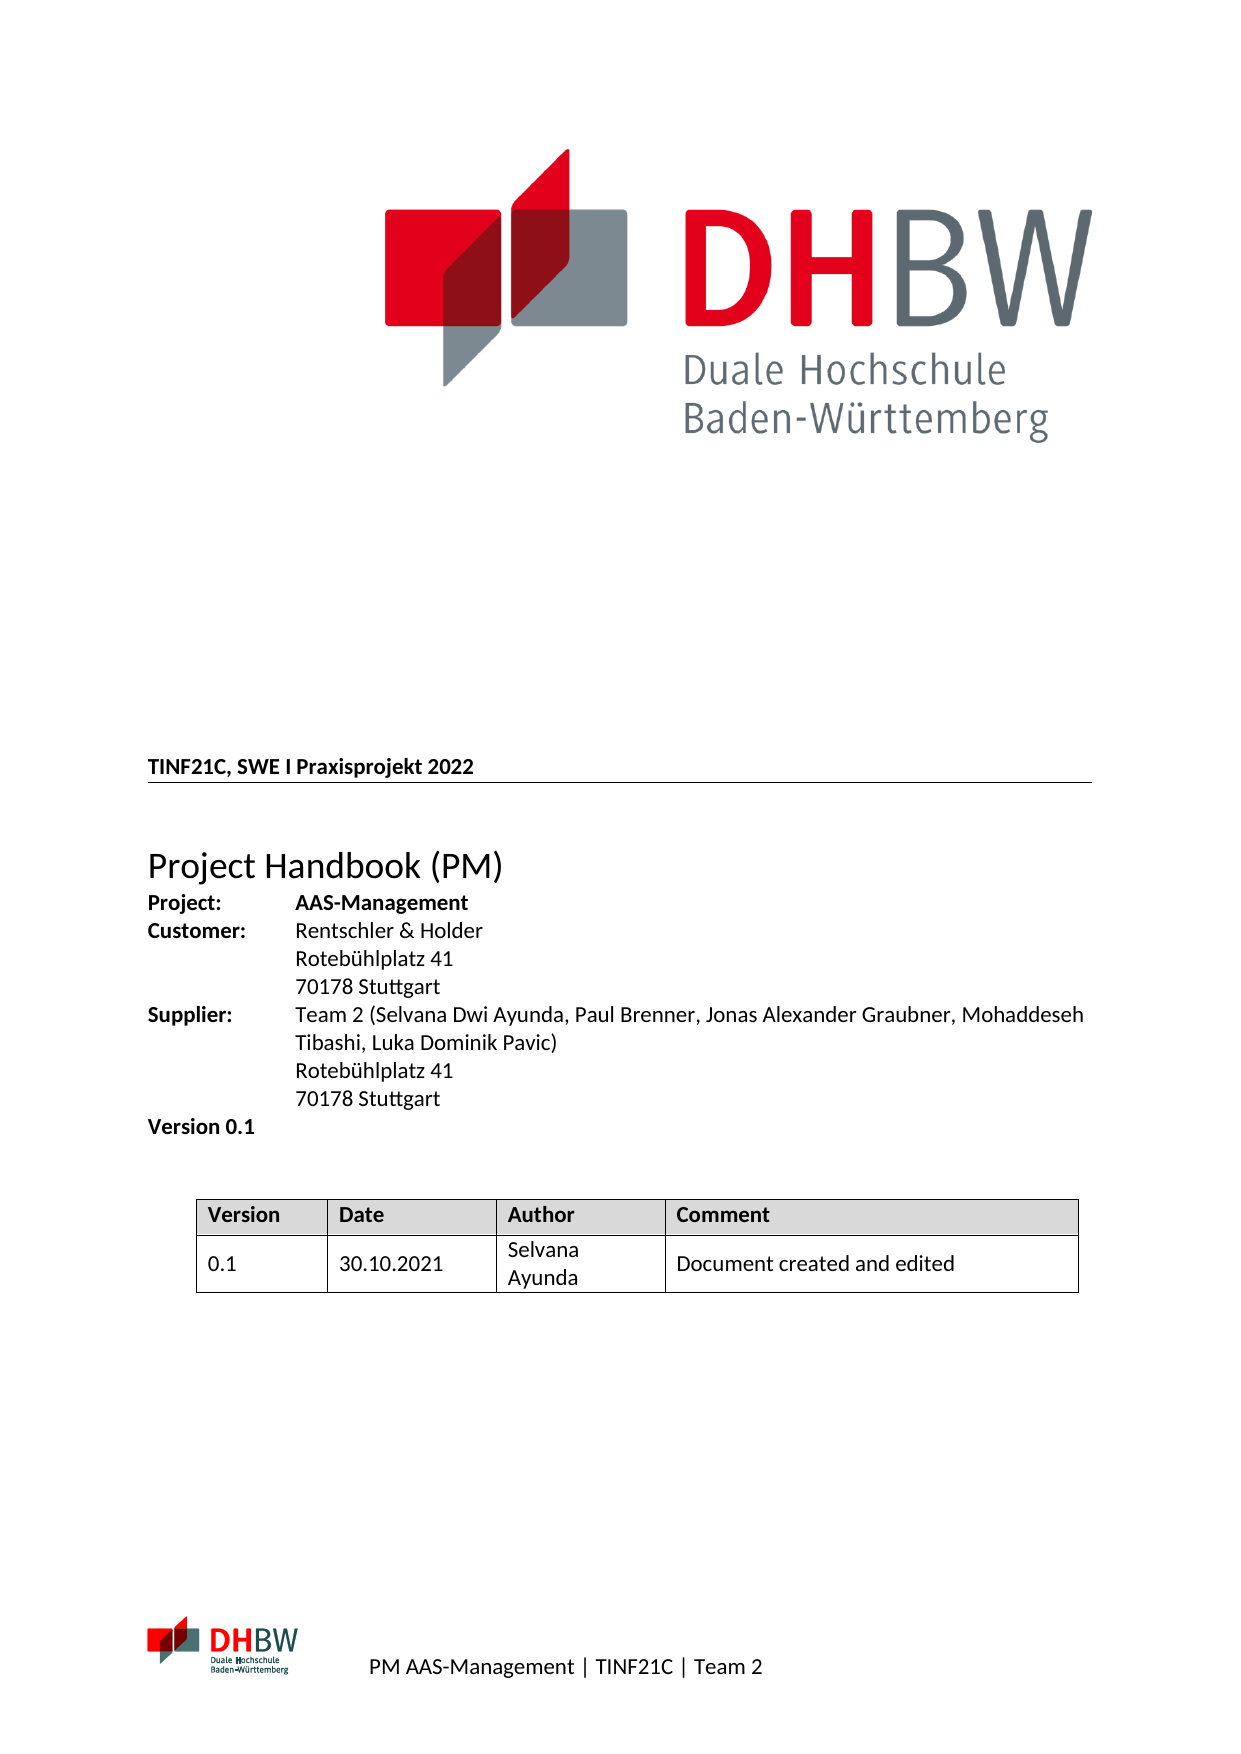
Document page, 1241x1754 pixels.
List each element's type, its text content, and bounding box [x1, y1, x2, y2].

table_cell 0.1 [197, 1236, 327, 1292]
text Project: AAS-Management [148, 888, 1092, 916]
table_header Author [497, 1200, 665, 1234]
table_cell Selvana Ayunda [497, 1236, 665, 1292]
text TINF21C, SWE I Praxisprojekt 2022 [148, 752, 1092, 782]
table_cell Document created and edited [666, 1236, 1078, 1292]
table_header Date [328, 1200, 496, 1234]
text Supplier: Team 2 (Selvana Dwi Ayunda, Paul Brenner, Jonas Alexander Graubner, Mohaddeseh Tibashi, Luka Dominik Pavic) Rotebühlplatz 41 70178 Stuttgart [148, 1000, 1092, 1112]
table_header Version [197, 1200, 327, 1234]
table_header Comment [666, 1200, 1078, 1234]
text Version 0.1 [148, 1112, 1092, 1141]
table_cell 30.10.2021 [328, 1236, 496, 1292]
text Customer: Rentschler & Holder Rotebühlplatz 41 70178 Stuttgart [148, 916, 1092, 1000]
picture [383, 147, 1093, 444]
text Project Handbook (PM) [148, 842, 1092, 888]
